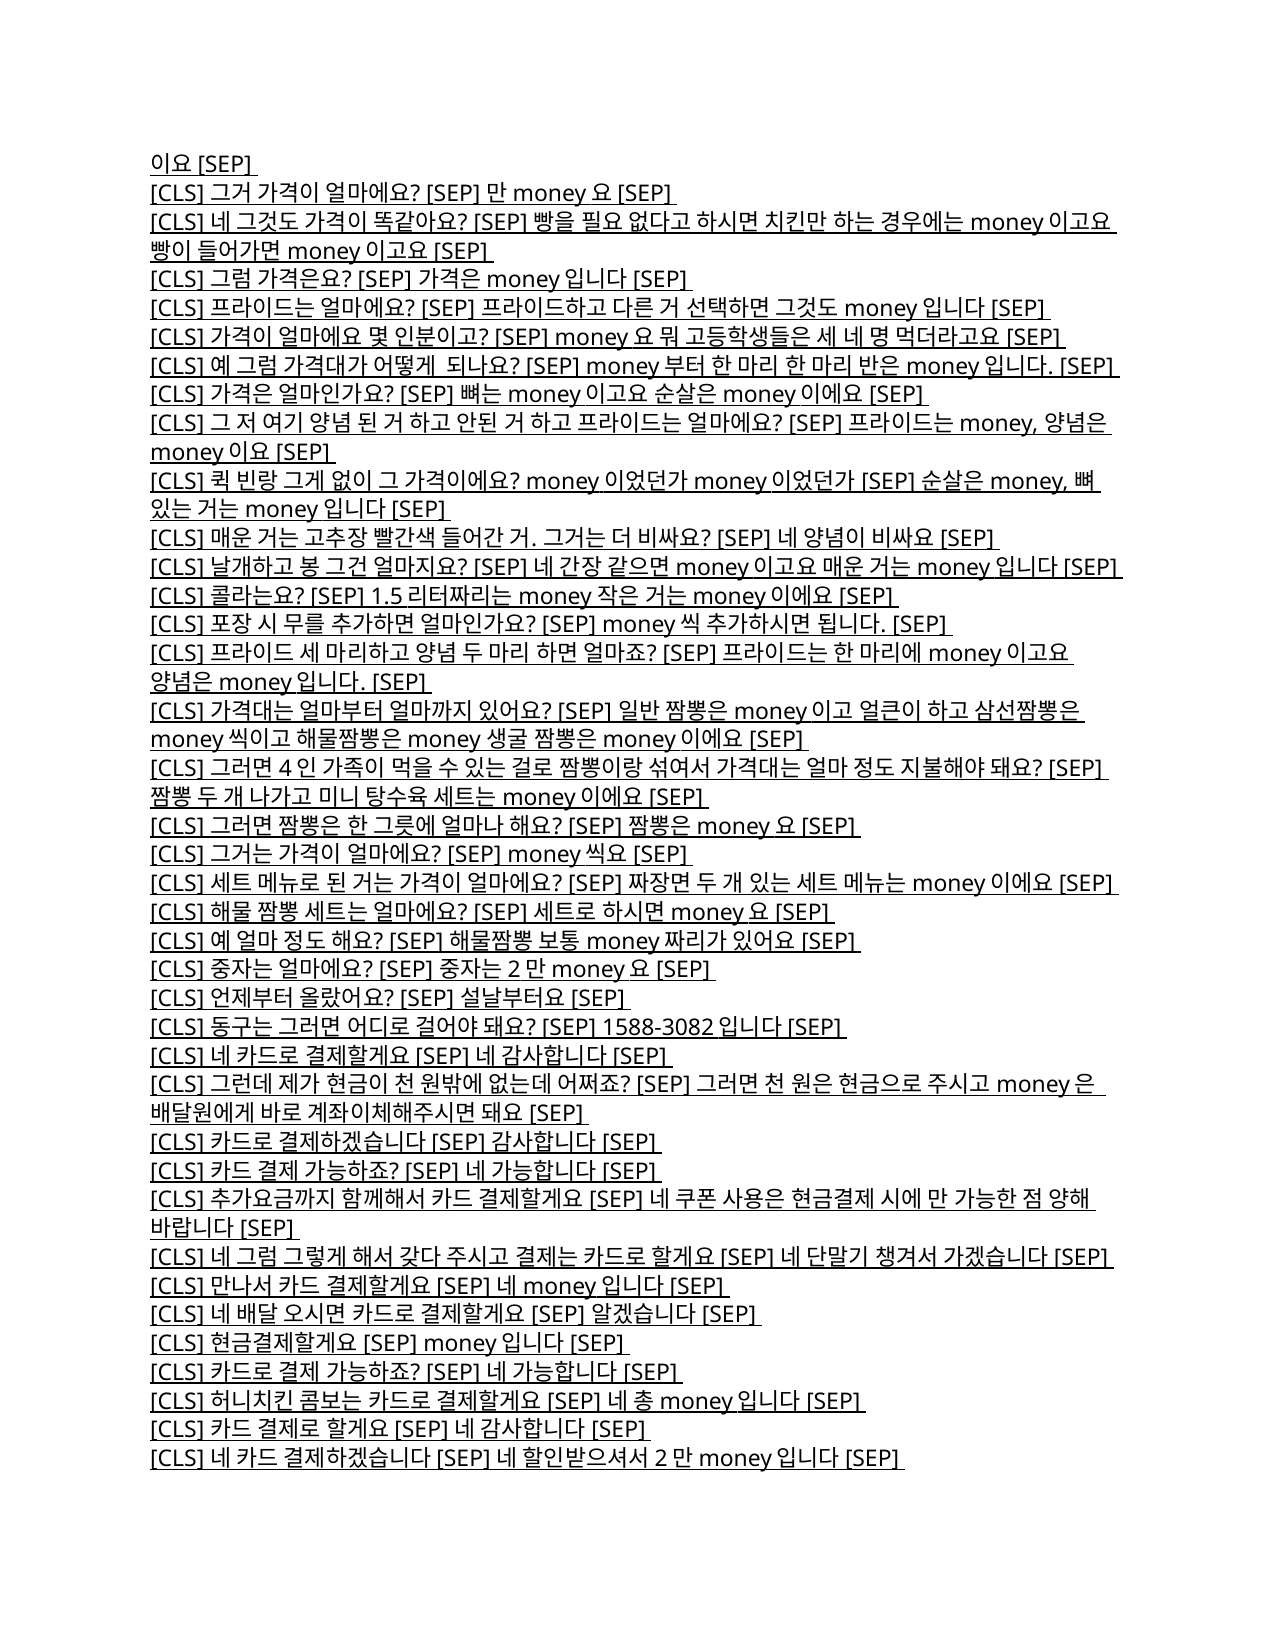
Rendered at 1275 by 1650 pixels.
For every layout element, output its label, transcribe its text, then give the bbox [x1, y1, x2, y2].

text [CLS] 그런데 제가 현금이 천 원밖에 없는데 어쩌죠? [SEP] 그러면 천 원은 현금으로 주시고 money은 배달원에게 바로 계좌이체해주시면 돼요 [SEP] [150, 1070, 1125, 1127]
text [CLS] 네 그럼 그렇게 해서 갖다 주시고 결제는 카드로 할게요 [SEP] 네 단말기 챙겨서 가겠습니다 [SEP] [150, 1242, 1125, 1271]
text [CLS] 네 카드로 결제할게요 [SEP] 네 감사합니다 [SEP] [150, 1041, 1125, 1070]
text [CLS] 그러면 짬뽕은 한 그릇에 얼마나 해요? [SEP] 짬뽕은 money요 [SEP] [150, 811, 1125, 840]
text [CLS] 가격은 얼마인가요? [SEP] 뼈는 money이고요 순살은 money이에요 [SEP] [150, 380, 1125, 409]
text [CLS] 포장 시 무를 추가하면 얼마인가요? [SEP] money씩 추가하시면 됩니다. [SEP] [150, 610, 1125, 639]
text [CLS] 만나서 카드 결제할게요 [SEP] 네 money입니다 [SEP] [150, 1271, 1125, 1300]
text [CLS] 카드로 결제 가능하죠? [SEP] 네 가능합니다 [SEP] [150, 1357, 1125, 1386]
text [CLS] 동구는 그러면 어디로 걸어야 돼요? [SEP] 1588-3082입니다 [SEP] [150, 1012, 1125, 1041]
text [CLS] 중자는 얼마에요? [SEP] 중자는 2만 money요 [SEP] [150, 955, 1125, 984]
text [CLS] 카드 결제 가능하죠? [SEP] 네 가능합니다 [SEP] [150, 1156, 1125, 1185]
text [CLS] 가격이 얼마에요 몇 인분이고? [SEP] money요 뭐 고등학생들은 세 네 명 먹더라고요 [SEP] [150, 322, 1125, 351]
text [CLS] 네 그것도 가격이 똑같아요? [SEP] 빵을 필요 없다고 하시면 치킨만 하는 경우에는 money이고요 빵이 들어가면 money이고요 [SEP] [150, 207, 1125, 265]
text [CLS] 그럼 가격은요? [SEP] 가격은 money입니다 [SEP] [150, 265, 1125, 294]
text [CLS] 허니치킨 콤보는 카드로 결제할게요 [SEP] 네 총 money입니다 [SEP] [150, 1386, 1125, 1415]
text [CLS] 가격대는 얼마부터 얼마까지 있어요? [SEP] 일반 짬뽕은 money이고 얼큰이 하고 삼선짬뽕은 money씩이고 해물짬뽕은 money 생굴 짬뽕은 money이에요 [SEP] [150, 696, 1125, 754]
text [CLS] 세트 메뉴로 된 거는 가격이 얼마에요? [SEP] 짜장면 두 개 있는 세트 메뉴는 money이에요 [SEP] [150, 869, 1125, 897]
text [CLS] 카드 결제로 할게요 [SEP] 네 감사합니다 [SEP] [150, 1415, 1125, 1444]
text [CLS] 네 배달 오시면 카드로 결제할게요 [SEP] 알겠습니다 [SEP] [150, 1300, 1125, 1329]
text [CLS] 매운 거는 고추장 빨간색 들어간 거. 그거는 더 비싸요? [SEP] 네 양념이 비싸요 [SEP] [150, 524, 1125, 552]
text [CLS] 퀵 빈랑 그게 없이 그 가격이에요? money이었던가 money이었던가 [SEP] 순살은 money, 뼈 있는 거는 money입니다 [SEP] [150, 466, 1125, 524]
text [CLS] 프라이드는 얼마에요? [SEP] 프라이드하고 다른 거 선택하면 그것도 money입니다 [SEP] [150, 294, 1125, 322]
text [CLS] 그거 가격이 얼마에요? [SEP] 만 money요 [SEP] [150, 179, 1125, 207]
text [CLS] 언제부터 올랐어요? [SEP] 설날부터요 [SEP] [150, 984, 1125, 1012]
text [CLS] 그 저 여기 양념 된 거 하고 안된 거 하고 프라이드는 얼마에요? [SEP] 프라이드는 money, 양념은 money이요 [SEP] [150, 409, 1125, 466]
text [CLS] 예 얼마 정도 해요? [SEP] 해물짬뽕 보통 money짜리가 있어요 [SEP] [150, 926, 1125, 955]
text [CLS] 해물 짬뽕 세트는 얼마에요? [SEP] 세트로 하시면 money요 [SEP] [150, 897, 1125, 926]
text [CLS] 추가요금까지 함께해서 카드 결제할게요 [SEP] 네 쿠폰 사용은 현금결제 시에 만 가능한 점 양해 바랍니다 [SEP] [150, 1185, 1125, 1242]
text [CLS] 콜라는요? [SEP] 1.5리터짜리는 money 작은 거는 money이에요 [SEP] [150, 581, 1125, 610]
text [CLS] 그거는 가격이 얼마에요? [SEP] money씩요 [SEP] [150, 840, 1125, 869]
text [CLS] 카드로 결제하겠습니다 [SEP] 감사합니다 [SEP] [150, 1127, 1125, 1156]
text [CLS] 예 그럼 가격대가 어떻게 되나요? [SEP] money부터 한 마리 한 마리 반은 money입니다. [SEP] [150, 351, 1125, 380]
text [150, 150, 1125, 179]
text [CLS] 현금결제할게요 [SEP] money입니다 [SEP] [150, 1329, 1125, 1357]
text [CLS] 네 카드 결제하겠습니다 [SEP] 네 할인받으셔서 2만 money입니다 [SEP] [150, 1444, 1125, 1472]
text [CLS] 그러면 4인 가족이 먹을 수 있는 걸로 짬뽕이랑 섞여서 가격대는 얼마 정도 지불해야 돼요? [SEP] 짬뽕 두 개 나가고 미니 탕수육 세트는 money이에요 [SEP] [150, 754, 1125, 811]
text [CLS] 프라이드 세 마리하고 양념 두 마리 하면 얼마죠? [SEP] 프라이드는 한 마리에 money이고요 양념은 money입니다. [SEP] [150, 639, 1125, 696]
text [CLS] 날개하고 봉 그건 얼마지요? [SEP] 네 간장 같으면 money이고요 매운 거는 money입니다 [SEP] [150, 552, 1125, 581]
